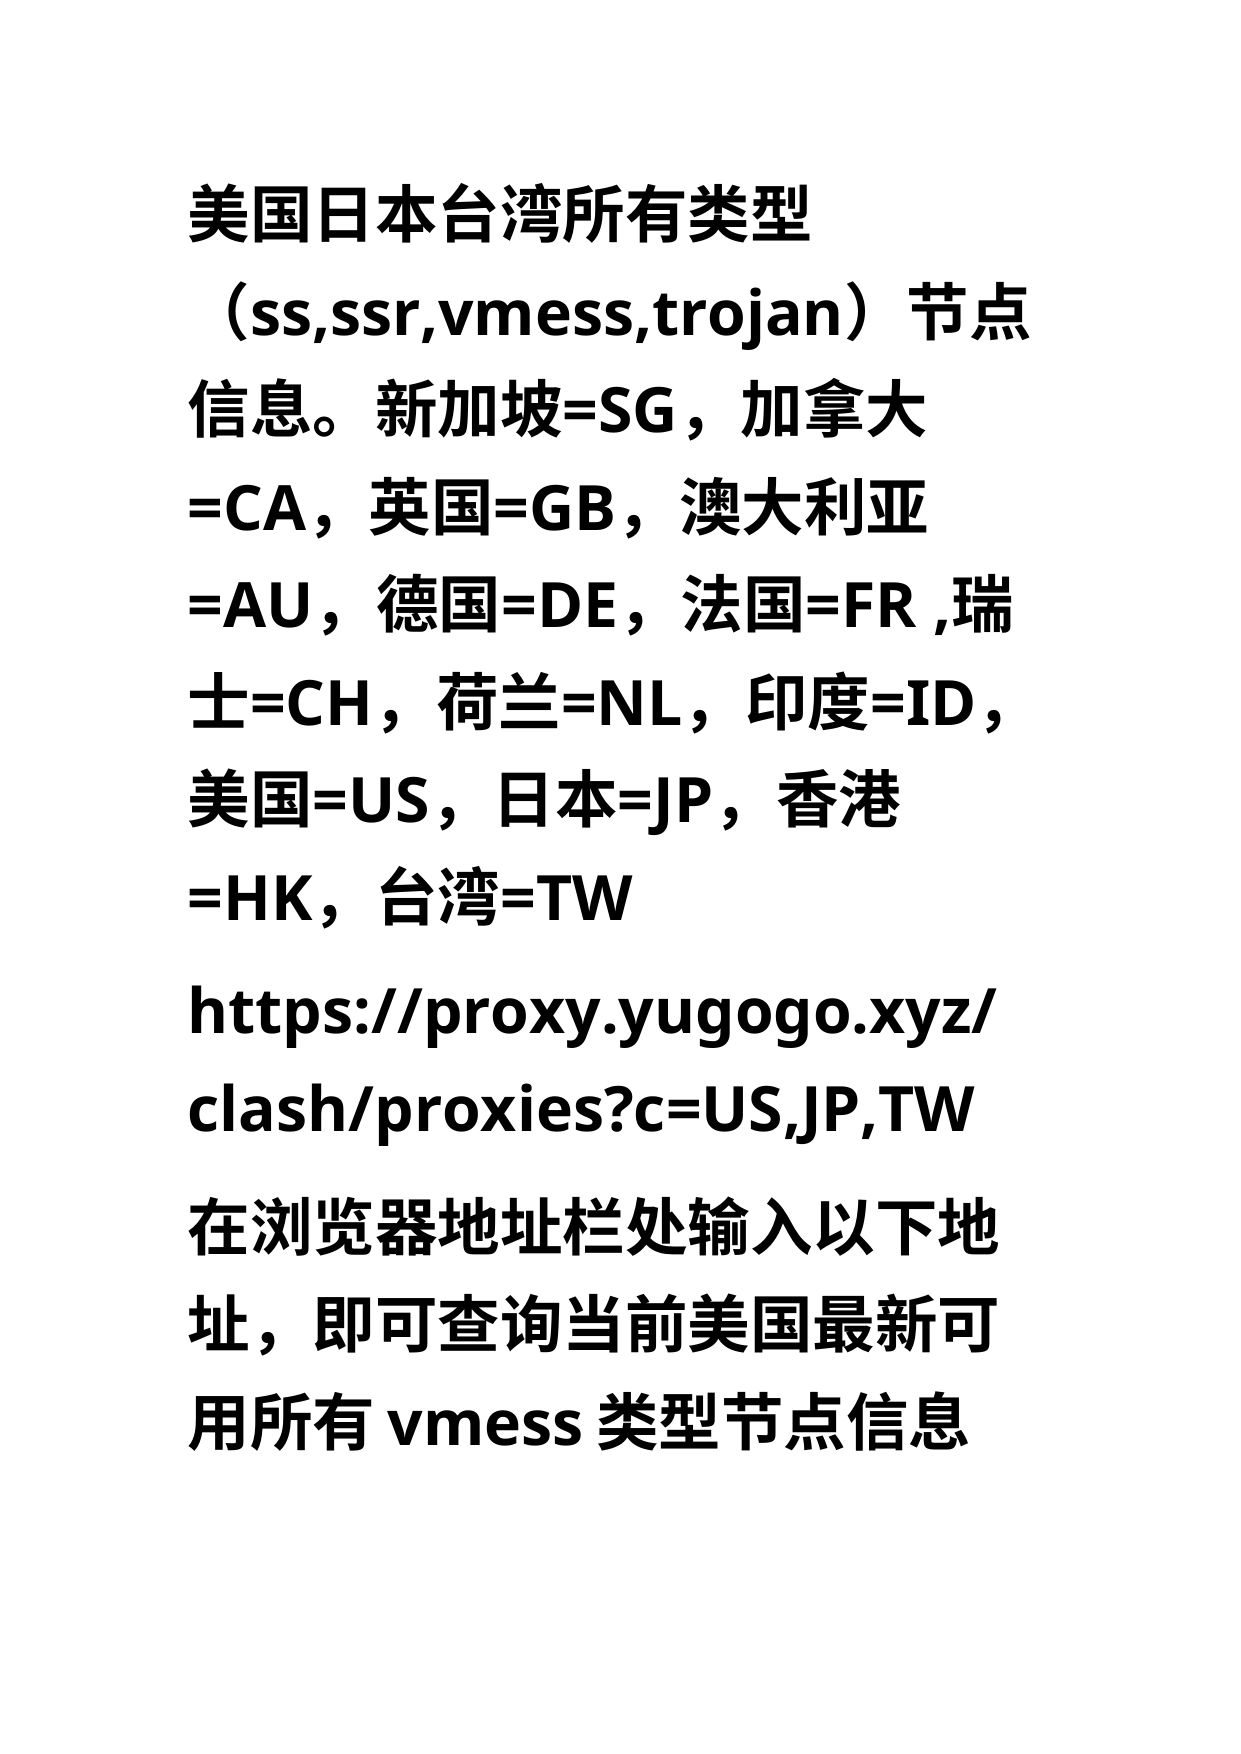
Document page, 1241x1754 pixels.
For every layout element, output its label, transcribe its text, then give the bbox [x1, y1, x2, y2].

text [187, 162, 1053, 942]
text 在浏览器地址栏处输入以下地址，即可查询当前美国最新可用所有vmess类型节点信息 [187, 1174, 1053, 1467]
text https://proxy.yugogo.xyz/clash/proxies?c=US,JP,TW [187, 961, 1053, 1156]
